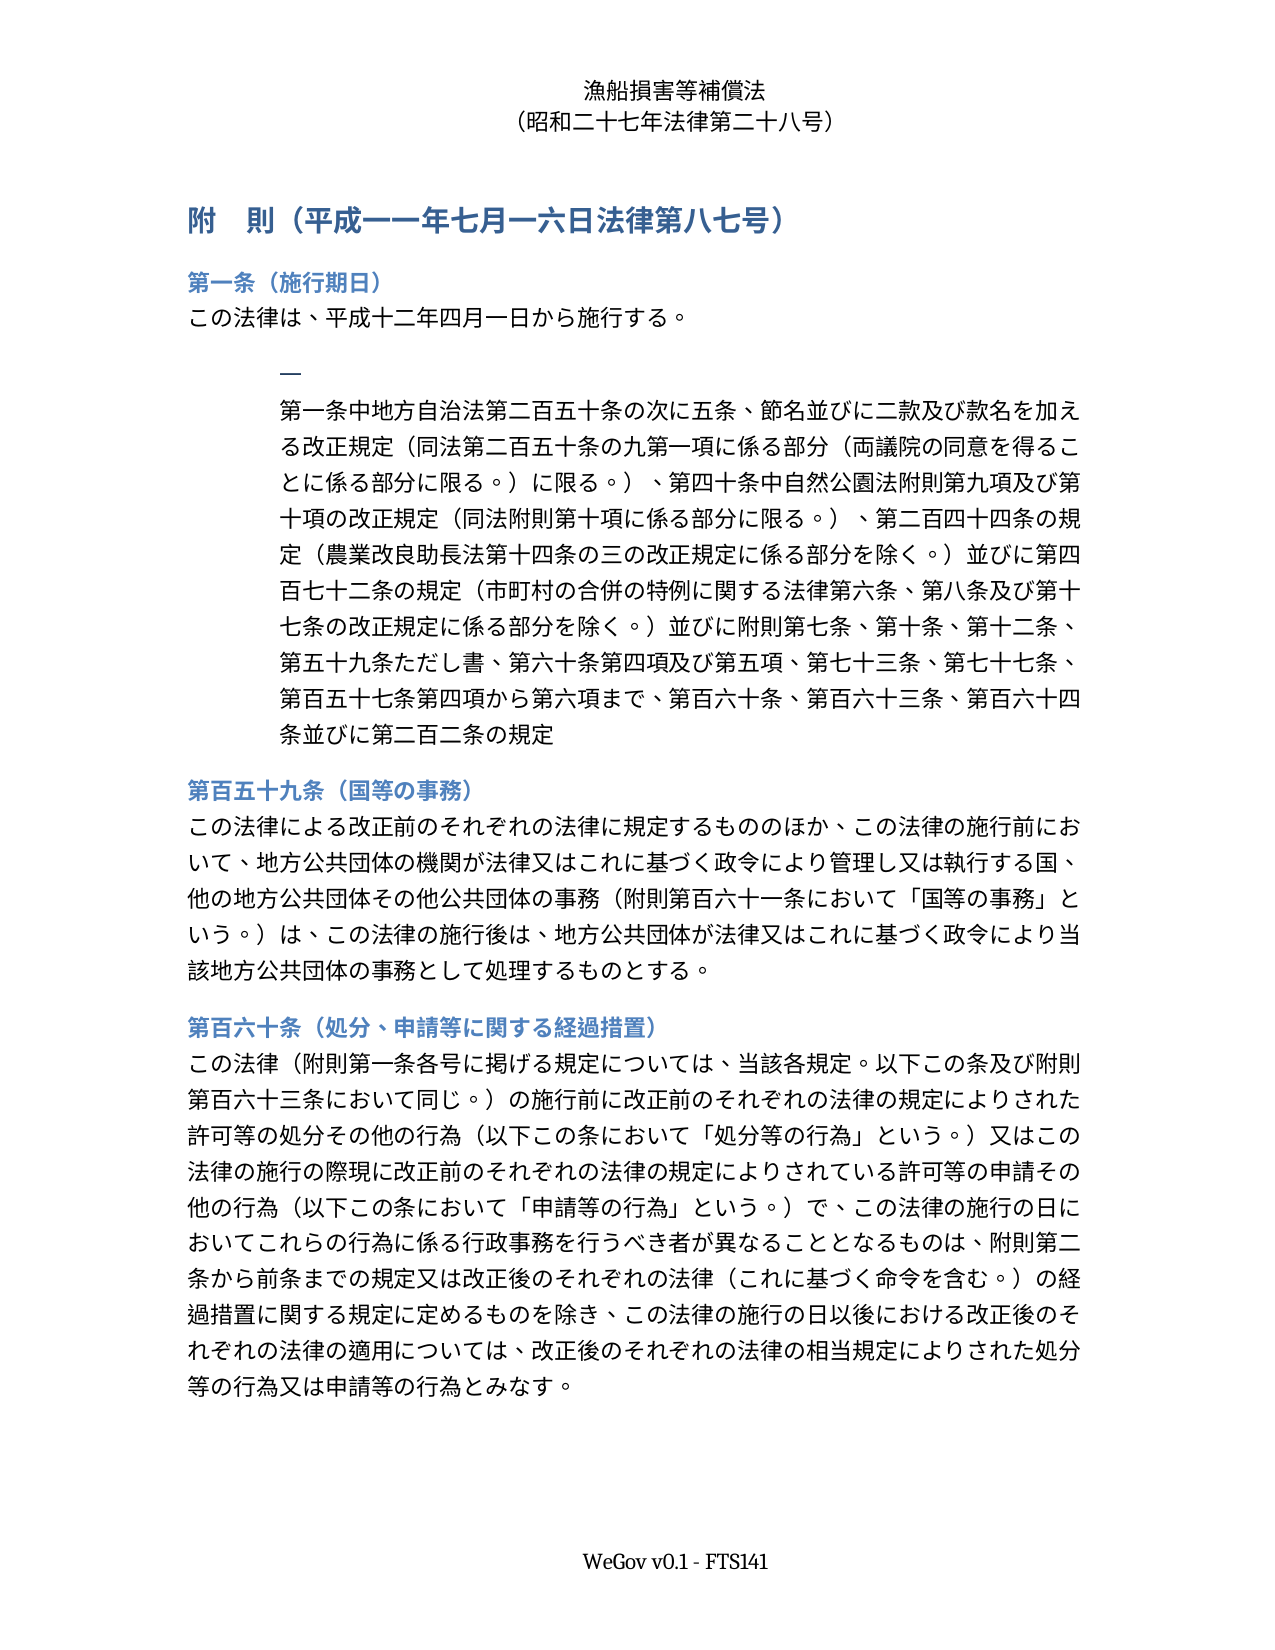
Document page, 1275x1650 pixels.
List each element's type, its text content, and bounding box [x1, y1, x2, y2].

text この法律による改正前のそれぞれの法律に規定するもののほか、この法律の施行前において、地方公共団体の機関が法律又はこれに基づく政令により管理し又は執行する国、他の地方公共団体その他公共団体の事務（附則第百六十一条において「国等の事務」という。）は、この法律の施行後は、地方公共団体が法律又はこれに基づく政令により当該地方公共団体の事務として処理するものとする。 [187, 811, 1087, 986]
text この法律は、平成十二年四月一日から施行する。 [187, 302, 1087, 334]
subtitle 第百六十条（処分、申請等に関する経過措置） [187, 1012, 1087, 1043]
subtitle 第百五十九条（国等の事務） [187, 775, 1087, 807]
text 第一条中地方自治法第二百五十条の次に五条、節名並びに二款及び款名を加える改正規定（同法第二百五十条の九第一項に係る部分（両議院の同意を得ることに係る部分に限る。）に限る。）、第四十条中自然公園法附則第九項及び第十項の改正規定（同法附則第十項に係る部分に限る。）、第二百四十四条の規定（農業改良助長法第十四条の三の改正規定に係る部分を除く。）並びに第四百七十二条の規定（市町村の合併の特例に関する法律第六条、第八条及び第十七条の改正規定に係る部分を除く。）並びに附則第七条、第十条、第十二条、第五十九条ただし書、第六十条第四項及び第五項、第七十三条、第七十七条、第百五十七条第四項から第六項まで、第百六十条、第百六十三条、第百六十四条並びに第二百二条の規定 [279, 395, 1087, 750]
subtitle 一 [279, 359, 1087, 390]
subtitle 附 則（平成一一年七月一六日法律第八七号） [187, 200, 1087, 240]
text この法律（附則第一条各号に掲げる規定については、当該各規定。以下この条及び附則第百六十三条において同じ。）の施行前に改正前のそれぞれの法律の規定によりされた許可等の処分その他の行為（以下この条において「処分等の行為」という。）又はこの法律の施行の際現に改正前のそれぞれの法律の規定によりされている許可等の申請その他の行為（以下この条において「申請等の行為」という。）で、この法律の施行の日においてこれらの行為に係る行政事務を行うべき者が異なることとなるものは、附則第二条から前条までの規定又は改正後のそれぞれの法律（これに基づく命令を含む。）の経過措置に関する規定に定めるものを除き、この法律の施行の日以後における改正後のそれぞれの法律の適用については、改正後のそれぞれの法律の相当規定によりされた処分等の行為又は申請等の行為とみなす。 [187, 1048, 1087, 1402]
subtitle 第一条（施行期日） [187, 266, 1087, 298]
